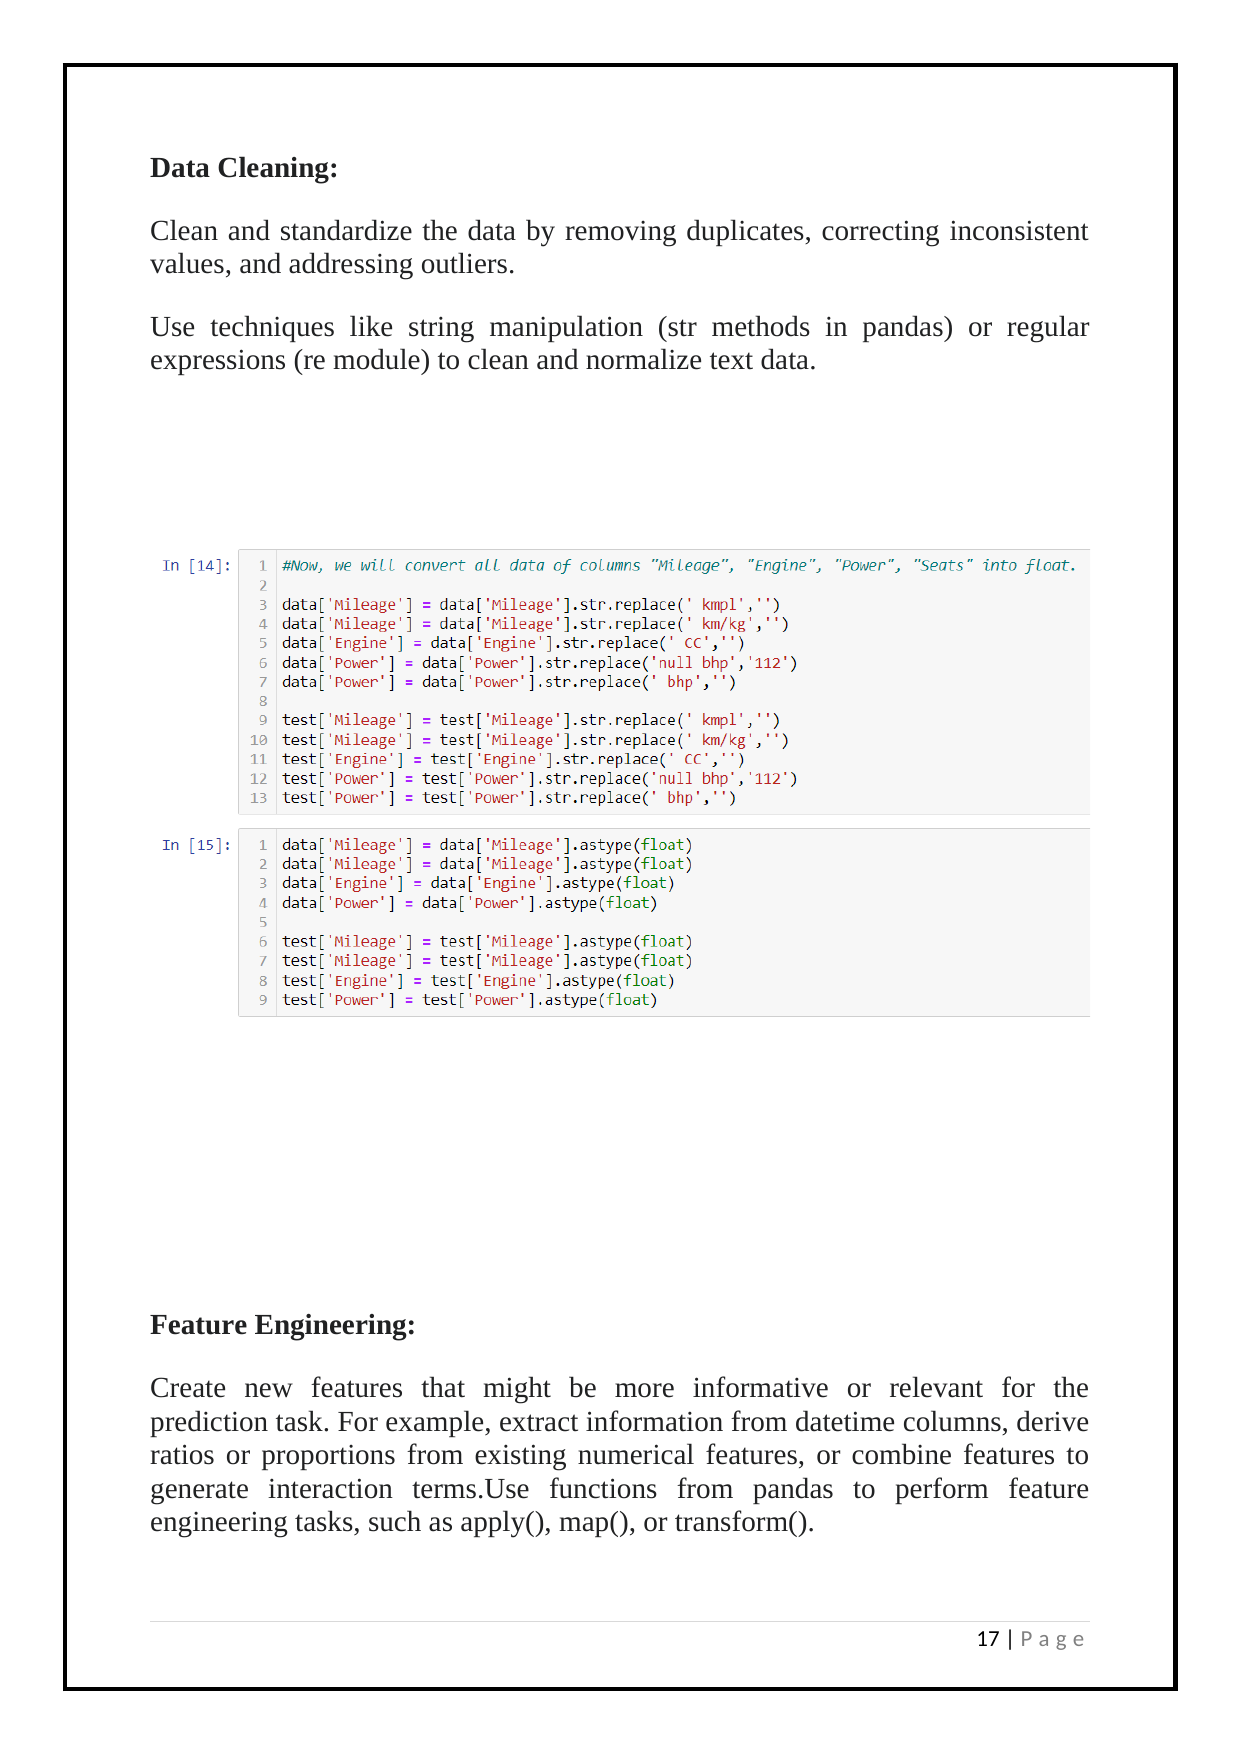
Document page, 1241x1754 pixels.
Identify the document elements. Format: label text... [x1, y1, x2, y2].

text Clean and standardize the data by removing duplicates, correcting inconsistent values, and addressing outliers. [150, 213, 1090, 280]
text Create new features that might be more informative or relevant for the prediction task. For example, extract information from datetime columns, derive ratios or proportions from existing numerical features, or combine features to generate interaction terms.Use functions from pandas to perform feature engineering tasks, such as apply(), map(), or transform(). [150, 1370, 1090, 1538]
text Feature Engineering: [150, 1307, 1090, 1341]
picture [150, 530, 1091, 1028]
text Data Cleaning: [150, 150, 1090, 183]
text Use techniques like string manipulation (str methods in pandas) or regular expressions (re module) to clean and normalize text data. [150, 309, 1090, 376]
